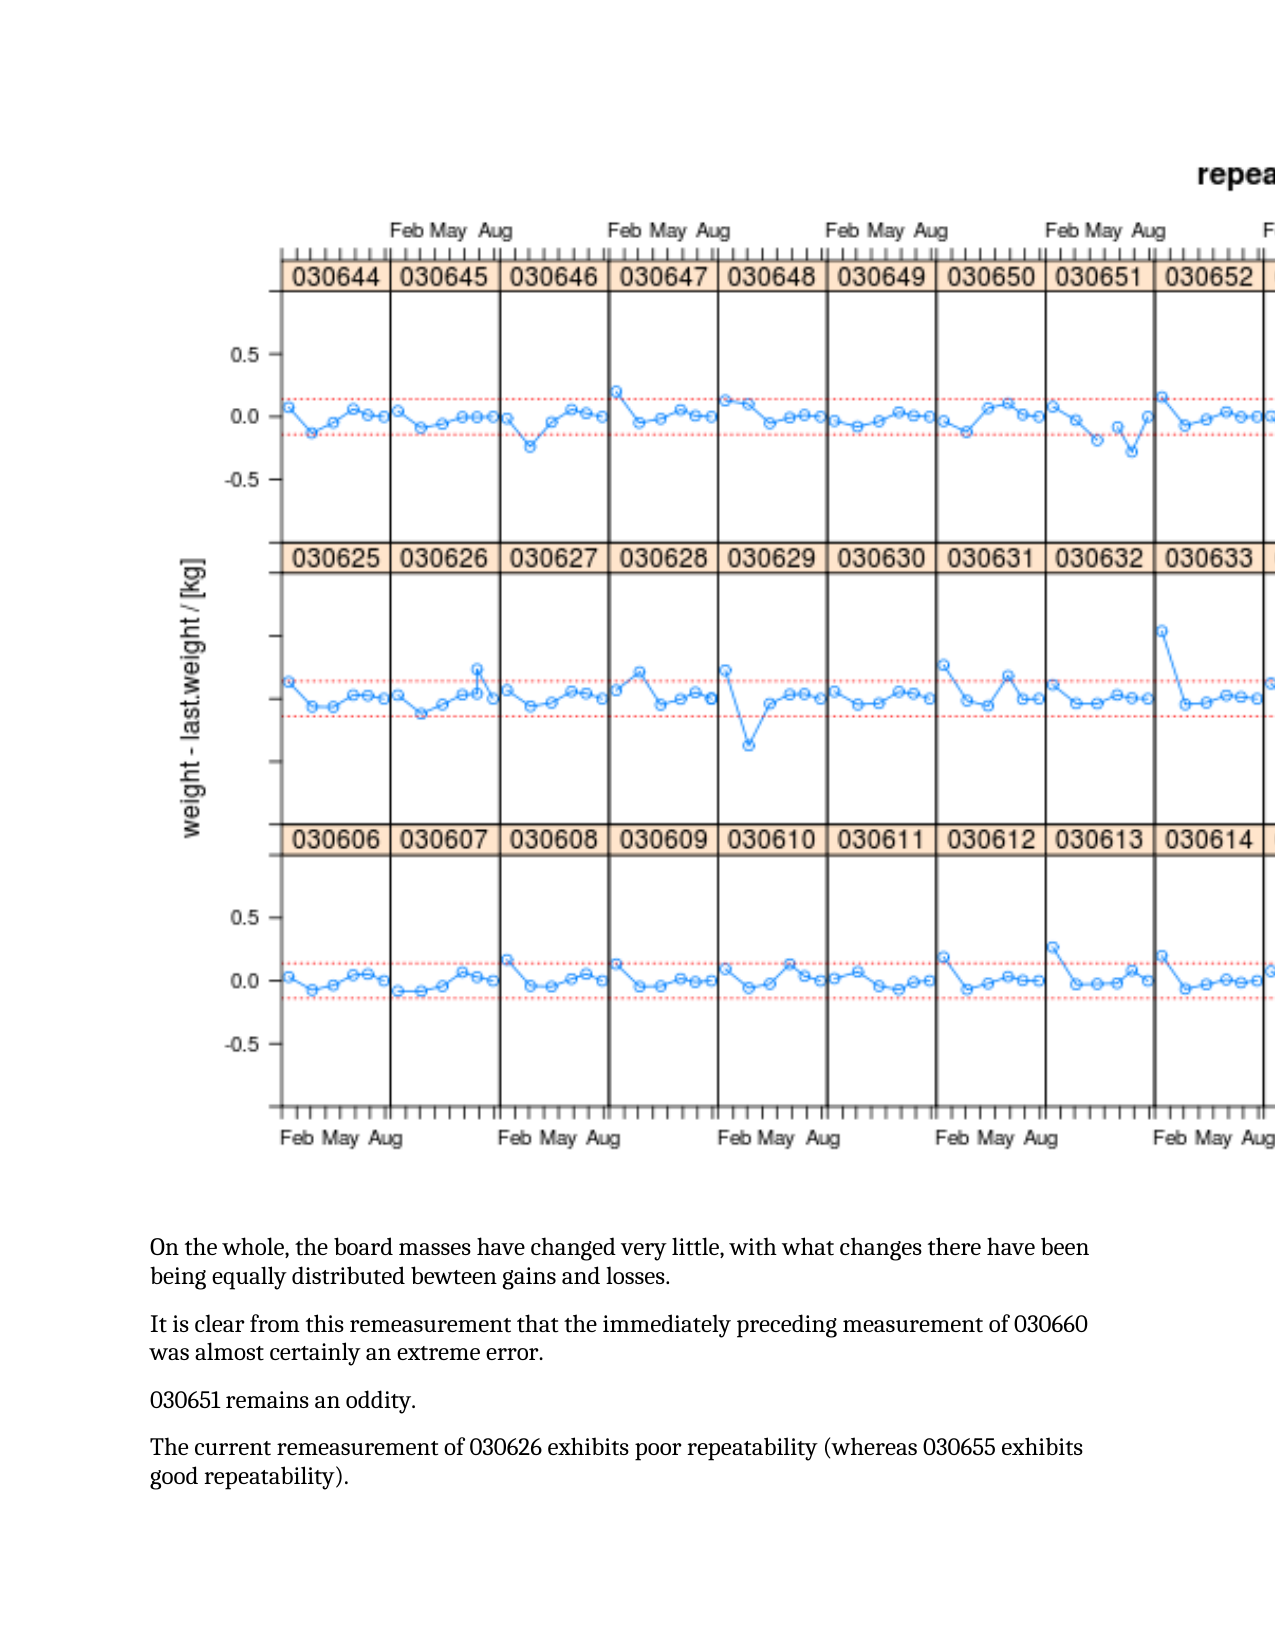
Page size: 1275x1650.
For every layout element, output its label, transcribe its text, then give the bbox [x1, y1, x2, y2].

picture [168, 150, 1275, 1215]
text 030651 remains an oddity. [150, 1386, 1125, 1414]
text It is clear from this remeasurement that the immediately preceding measurement of 030660 was almost certainly an extreme error. [150, 1309, 1125, 1367]
text On the whole, the board masses have changed very little, with what changes there have been being equally distributed bewteen gains and losses. [150, 1233, 1125, 1291]
text The current remeasurement of 030626 exhibits poor repeatability (whereas 030655 exhibits good repeatability). [150, 1433, 1125, 1491]
